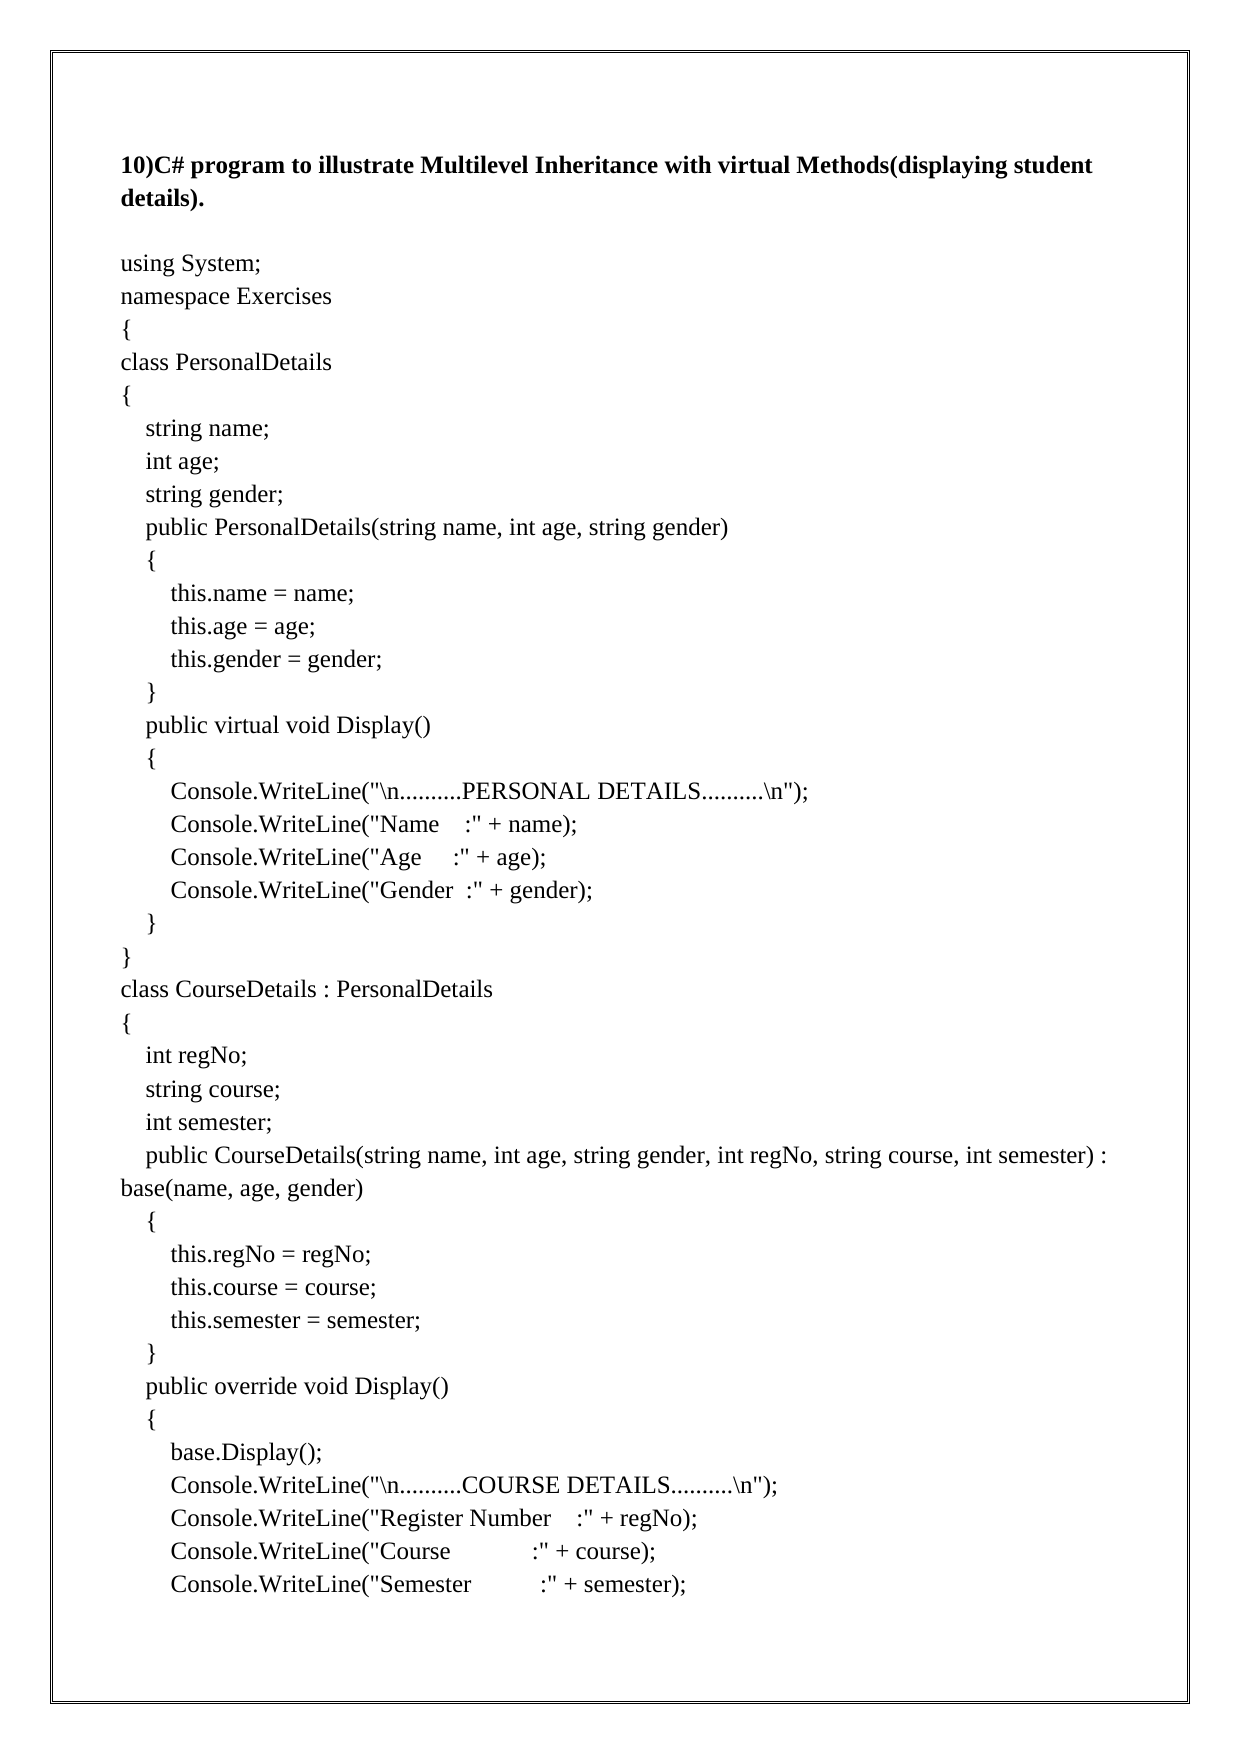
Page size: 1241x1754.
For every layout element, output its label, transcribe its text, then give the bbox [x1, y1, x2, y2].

text Console.WriteLine("Register Number :" + regNo); [120, 1503, 1124, 1532]
text this.name = name; [120, 578, 1124, 607]
text Console.WriteLine("Gender :" + gender); [120, 876, 1124, 904]
text int regNo; [120, 1041, 1124, 1069]
text Console.WriteLine("Course :" + course); [120, 1536, 1124, 1565]
text string course; [120, 1074, 1124, 1102]
text { [120, 545, 1124, 574]
text } [120, 908, 1124, 937]
text this.regNo = regNo; [120, 1239, 1124, 1267]
text public override void Display() [120, 1371, 1124, 1399]
text { [120, 1206, 1124, 1234]
text this.gender = gender; [120, 644, 1124, 673]
text public PersonalDetails(string name, int age, string gender) [120, 512, 1124, 541]
text public virtual void Display() [120, 710, 1124, 739]
text string name; [120, 413, 1124, 442]
text namespace Exercises { [120, 281, 1124, 343]
text Console.WriteLine("\n..........COURSE DETAILS..........\n"); [120, 1470, 1124, 1499]
text Console.WriteLine("Name :" + name); [120, 809, 1124, 838]
text this.age = age; [120, 611, 1124, 640]
text Console.WriteLine("Age :" + age); [120, 842, 1124, 871]
text using System; [120, 248, 1124, 277]
text int age; [120, 446, 1124, 475]
text class CourseDetails : PersonalDetails [120, 974, 1124, 1003]
text public CourseDetails(string name, int age, string gender, int regNo, string course, int semester) : base(name, age, gender) [120, 1140, 1124, 1201]
text { [120, 743, 1124, 772]
text Console.WriteLine("Semester :" + semester); [120, 1569, 1124, 1598]
text Console.WriteLine("\n..........PERSONAL DETAILS..........\n"); [120, 776, 1124, 805]
text string gender; [120, 479, 1124, 508]
text this.semester = semester; [120, 1305, 1124, 1333]
text int semester; [120, 1107, 1124, 1135]
text { [120, 1404, 1124, 1433]
text } [120, 1338, 1124, 1367]
text class PersonalDetails [120, 347, 1124, 376]
text 10)C# program to illustrate Multilevel Inheritance with virtual Methods(displaying student details). [120, 150, 1124, 244]
text this.course = course; [120, 1272, 1124, 1301]
text { [120, 1008, 1124, 1036]
text base.Display(); [120, 1437, 1124, 1466]
text { [120, 380, 1124, 409]
text } [120, 677, 1124, 706]
text } [120, 942, 1124, 970]
